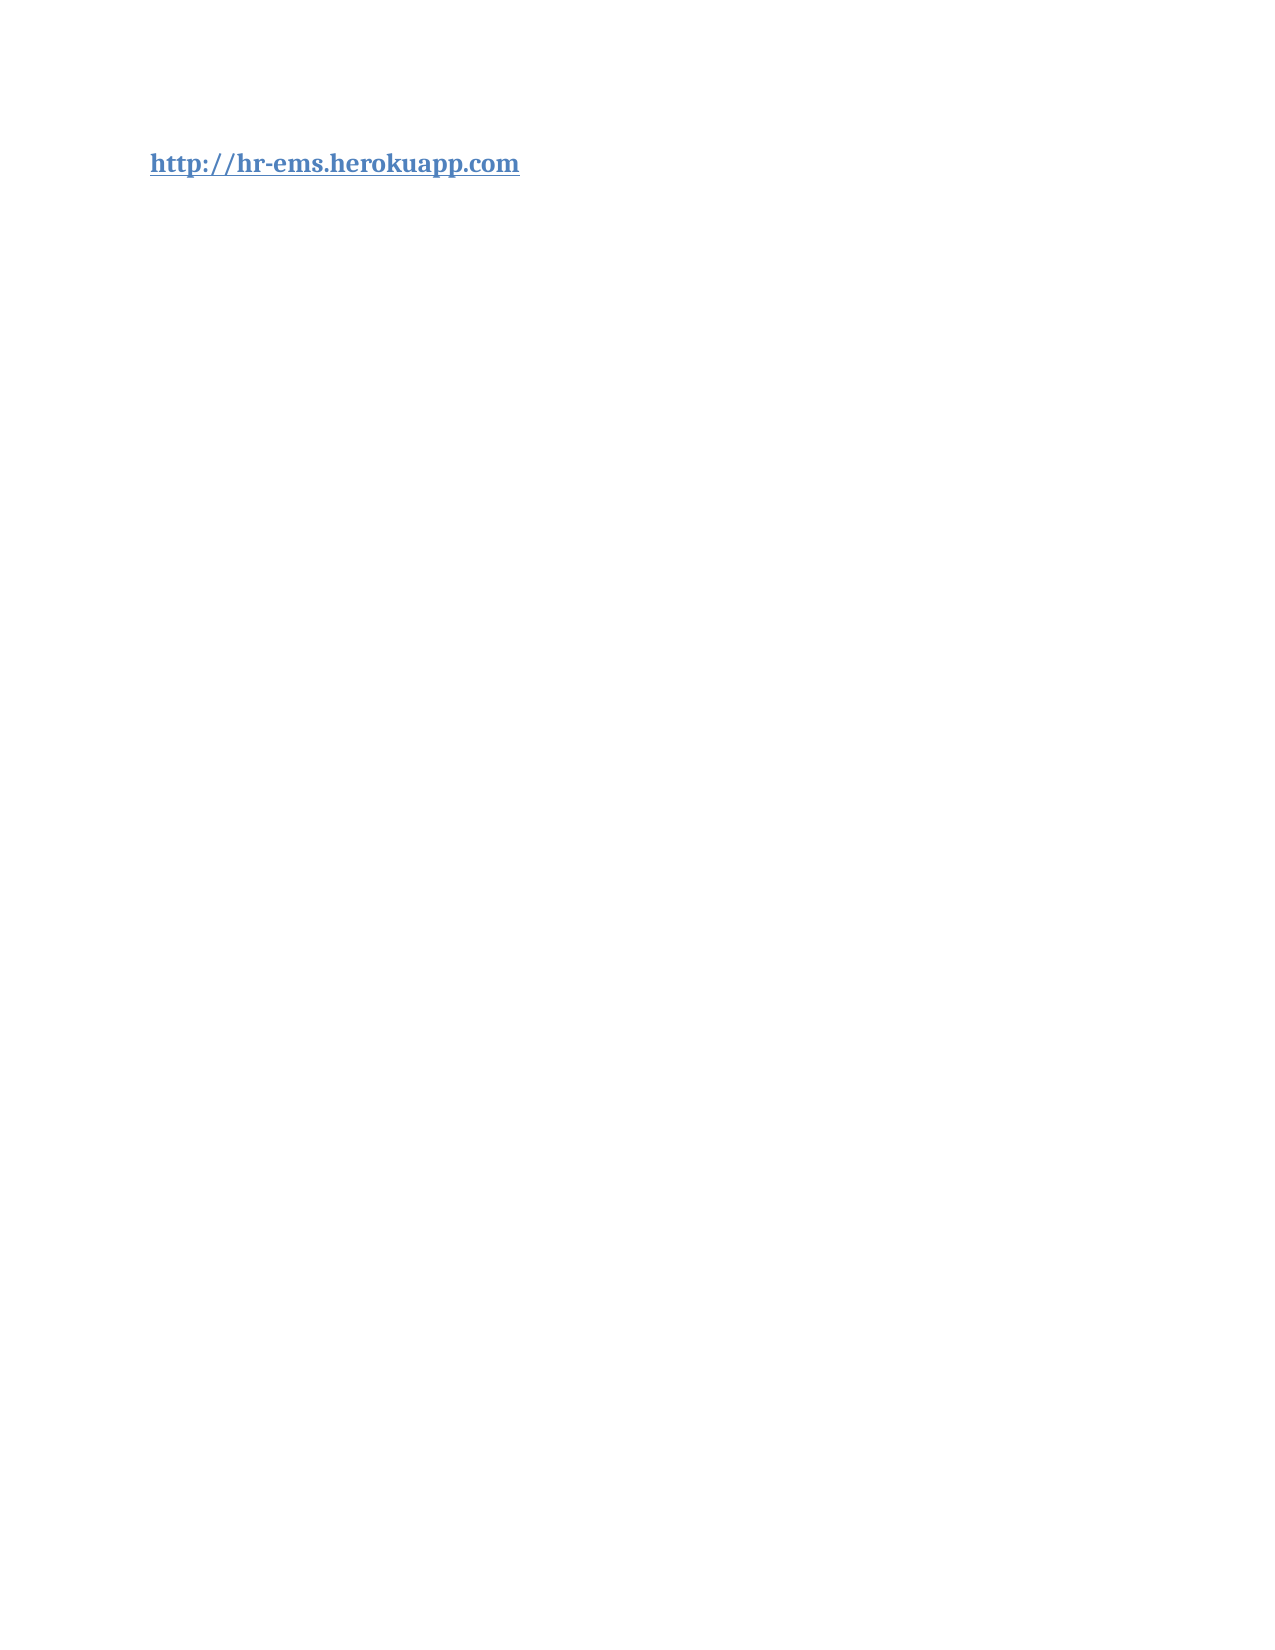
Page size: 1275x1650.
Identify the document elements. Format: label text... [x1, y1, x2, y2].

text http://hr-ems.herokuapp.com [150, 150, 1125, 179]
